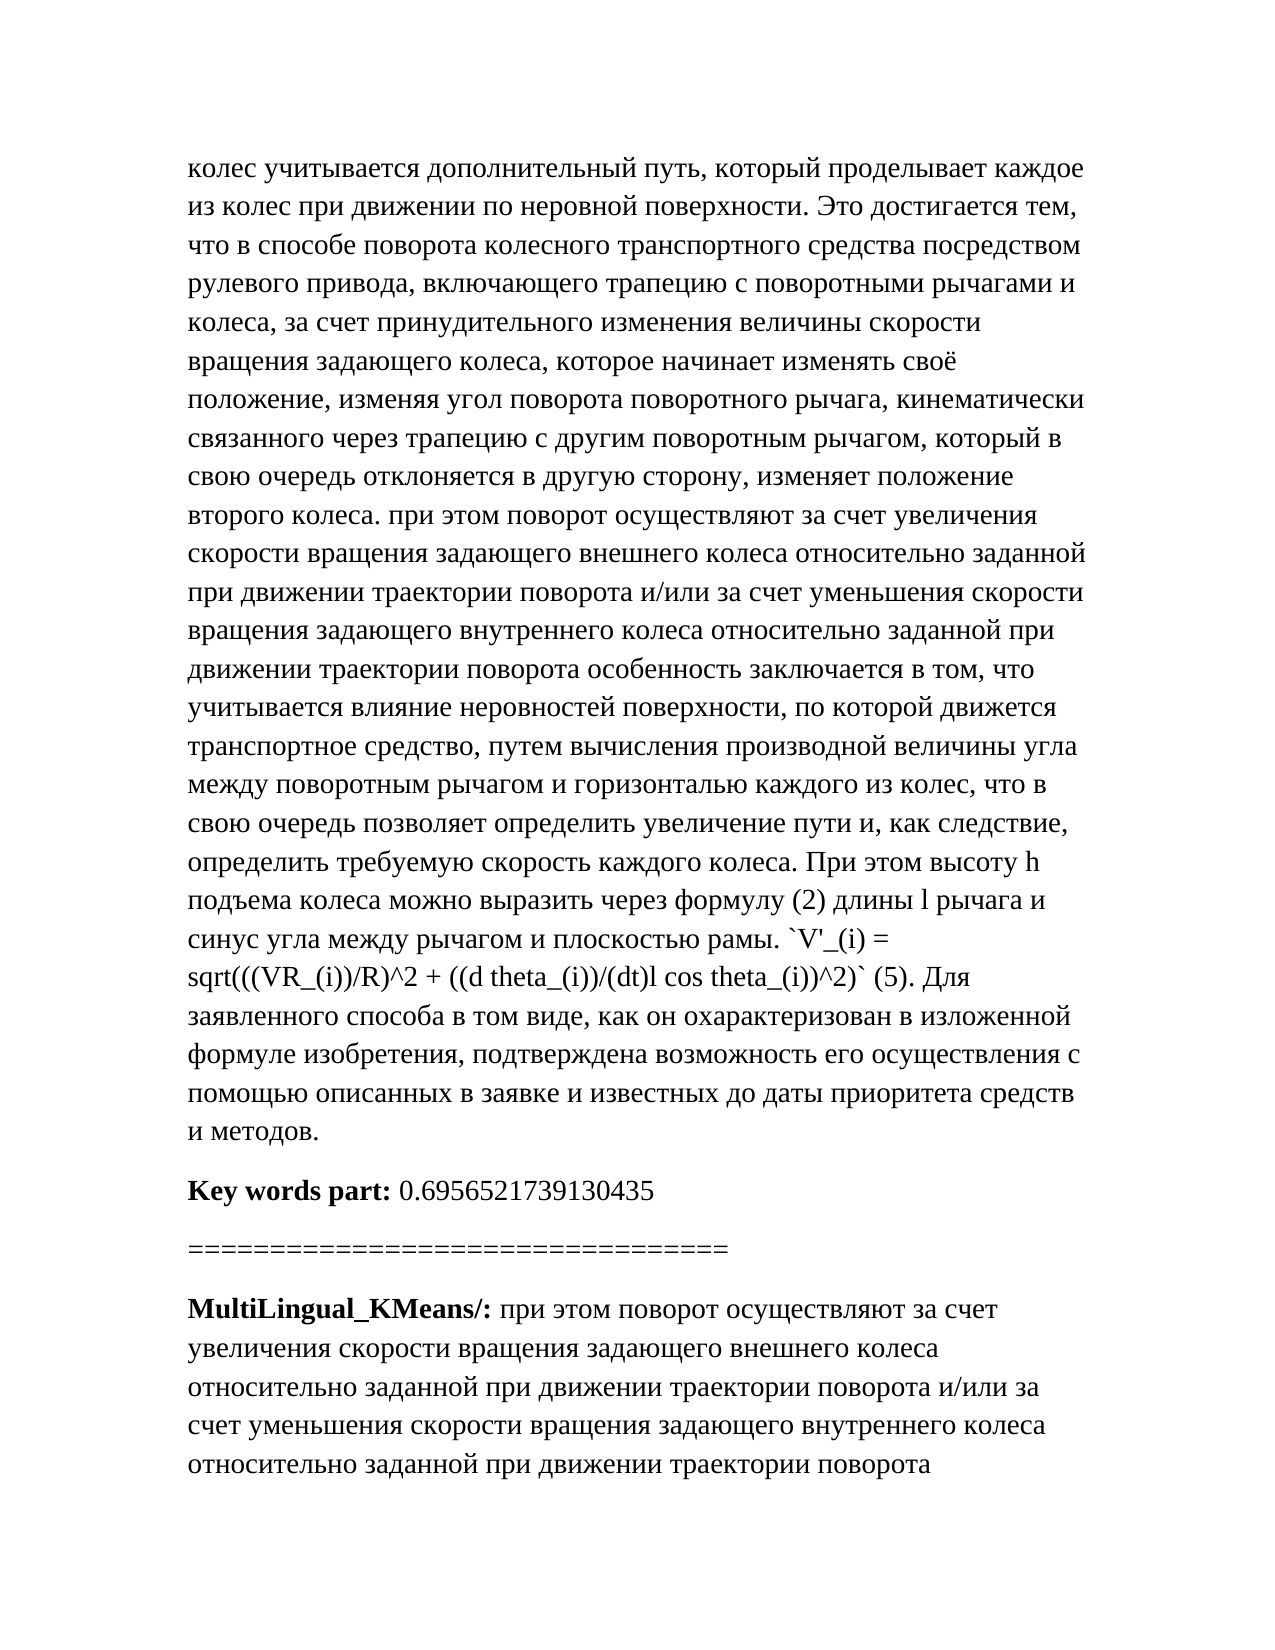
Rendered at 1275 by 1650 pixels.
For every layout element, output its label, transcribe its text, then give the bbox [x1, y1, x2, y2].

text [187, 150, 1087, 1147]
text Key words part: 0.6956521739130435 [187, 1173, 1087, 1206]
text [187, 1292, 1087, 1479]
text ================================= [187, 1232, 1087, 1266]
